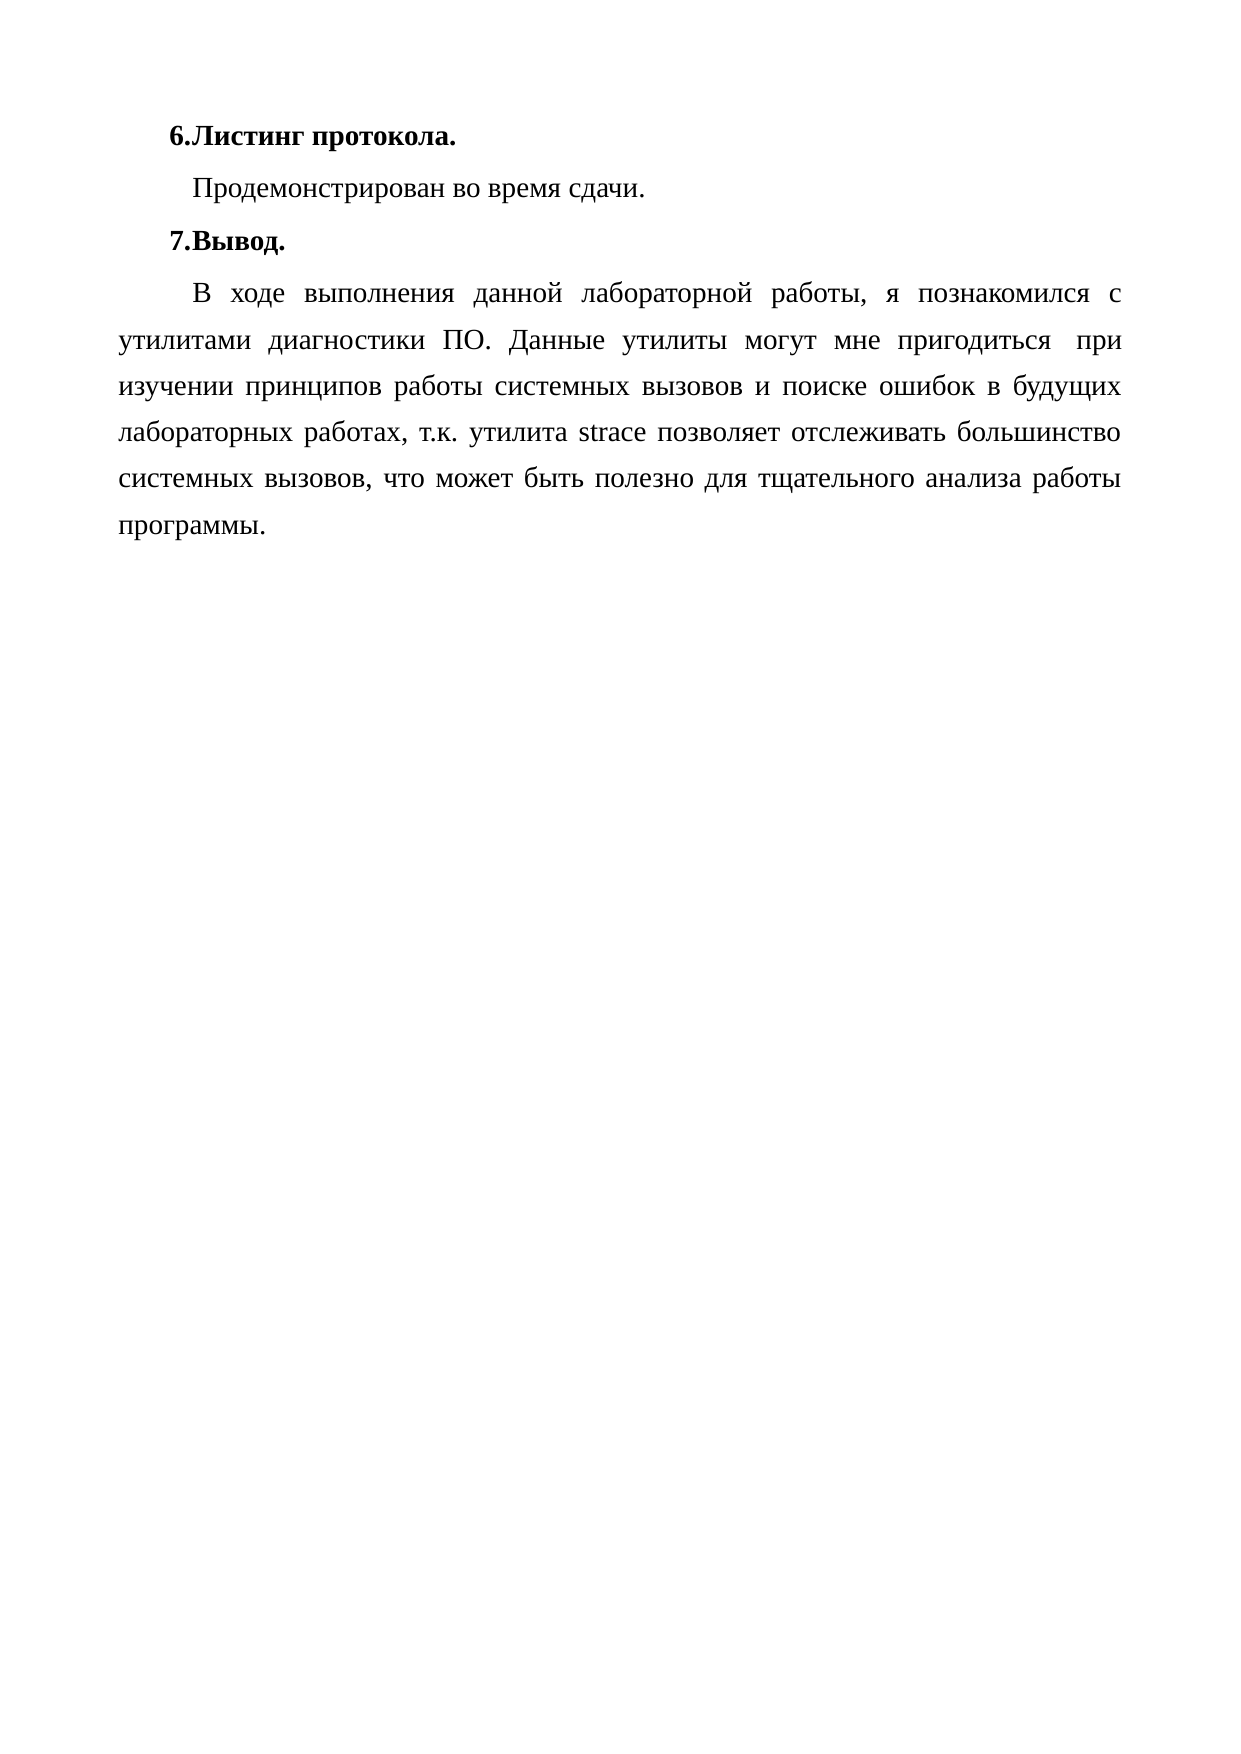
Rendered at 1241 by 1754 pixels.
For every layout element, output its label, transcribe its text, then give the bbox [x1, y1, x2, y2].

text Продемонстрирован во время сдачи. [118, 171, 1122, 204]
list Листинг протокола. [169, 118, 1122, 152]
list Вывод. [169, 223, 1122, 257]
text В ходе выполнения данной лабораторной работы, я познакомился с утилитами диагностики ПО. Данные утилиты могут мне пригодиться при изучении принципов работы системных вызовов и поиске ошибок в будущих лабораторных работах, т.к. утилита strace позволяет отслеживать большинство системных вызовов, что может быть полезно для тщательного анализа работы программы. [118, 276, 1122, 540]
